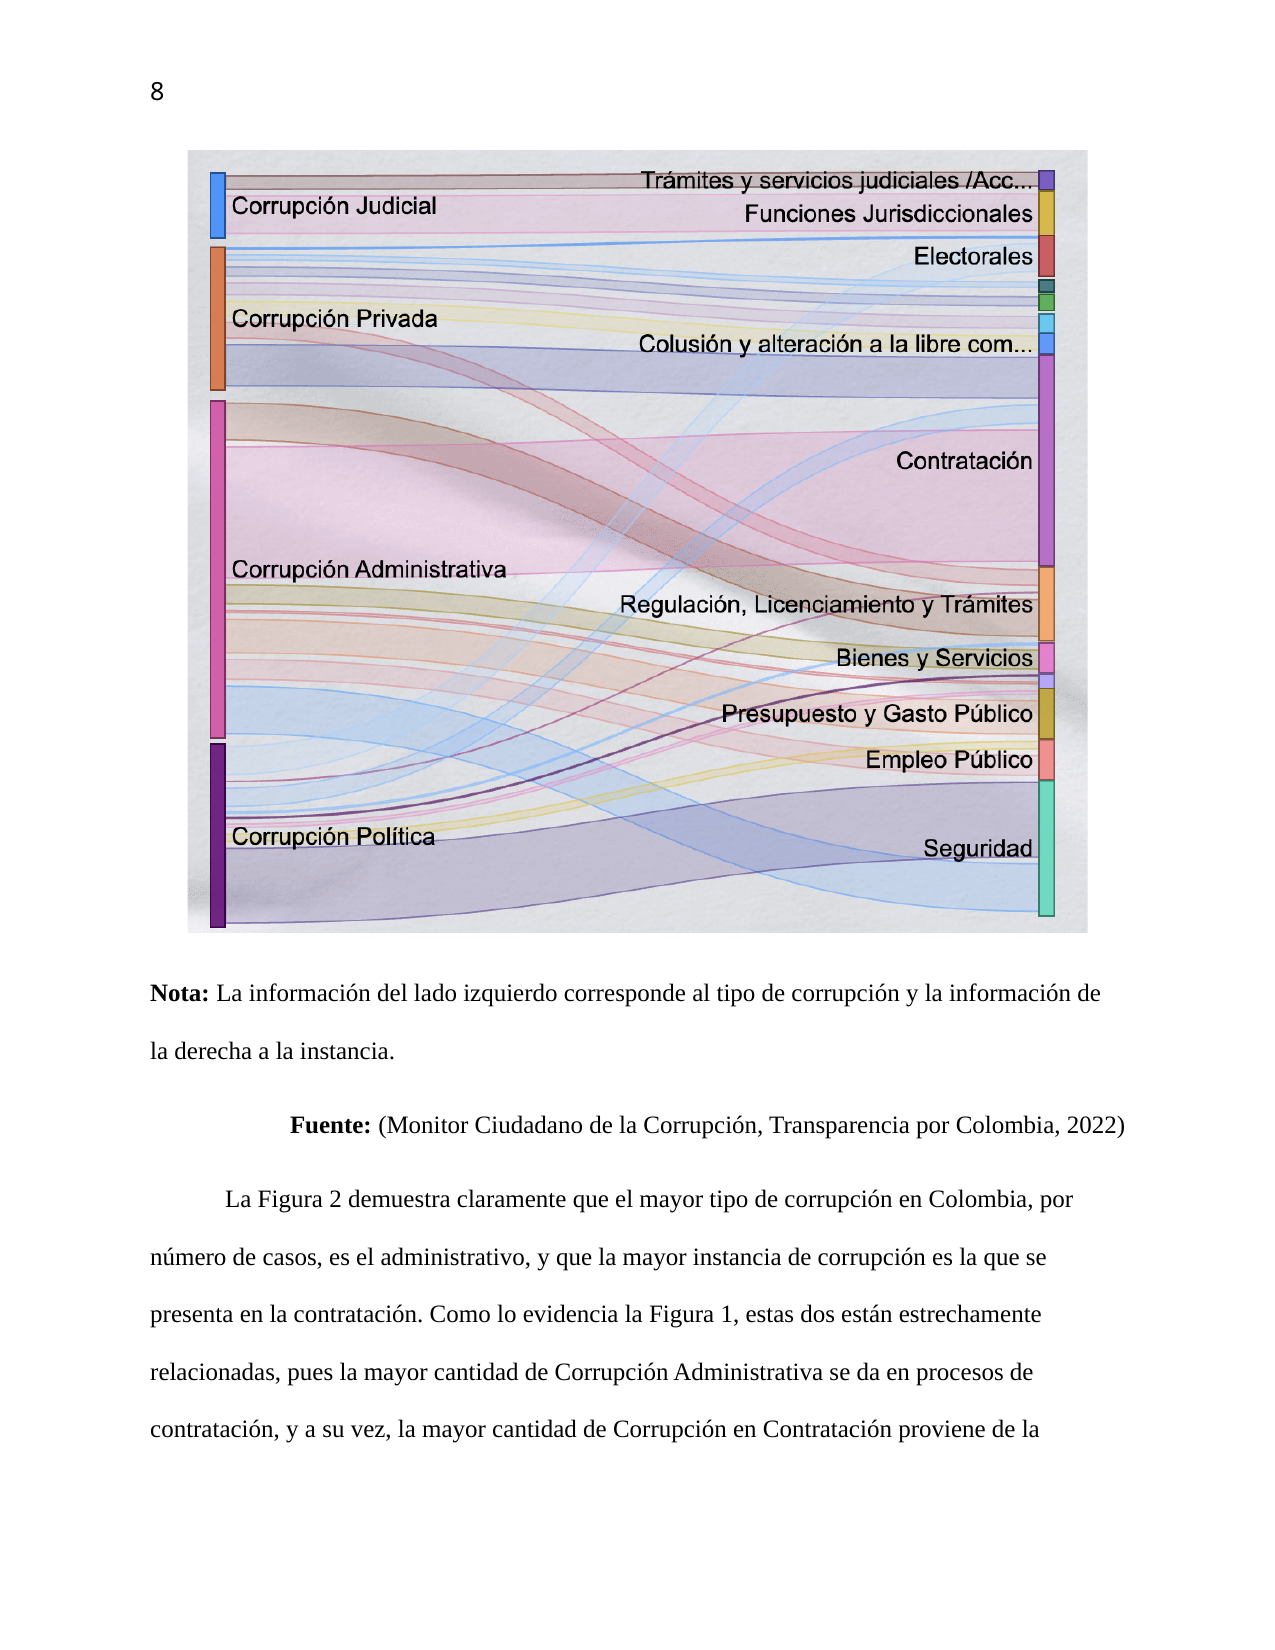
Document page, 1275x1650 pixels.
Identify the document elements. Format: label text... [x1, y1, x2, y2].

text Fuente: [150, 1110, 1125, 1139]
text Nota: La información del lado izquierdo corresponde al tipo de corrupción y la información de la derecha a la instancia. [150, 978, 1125, 1064]
picture [187, 150, 1088, 933]
